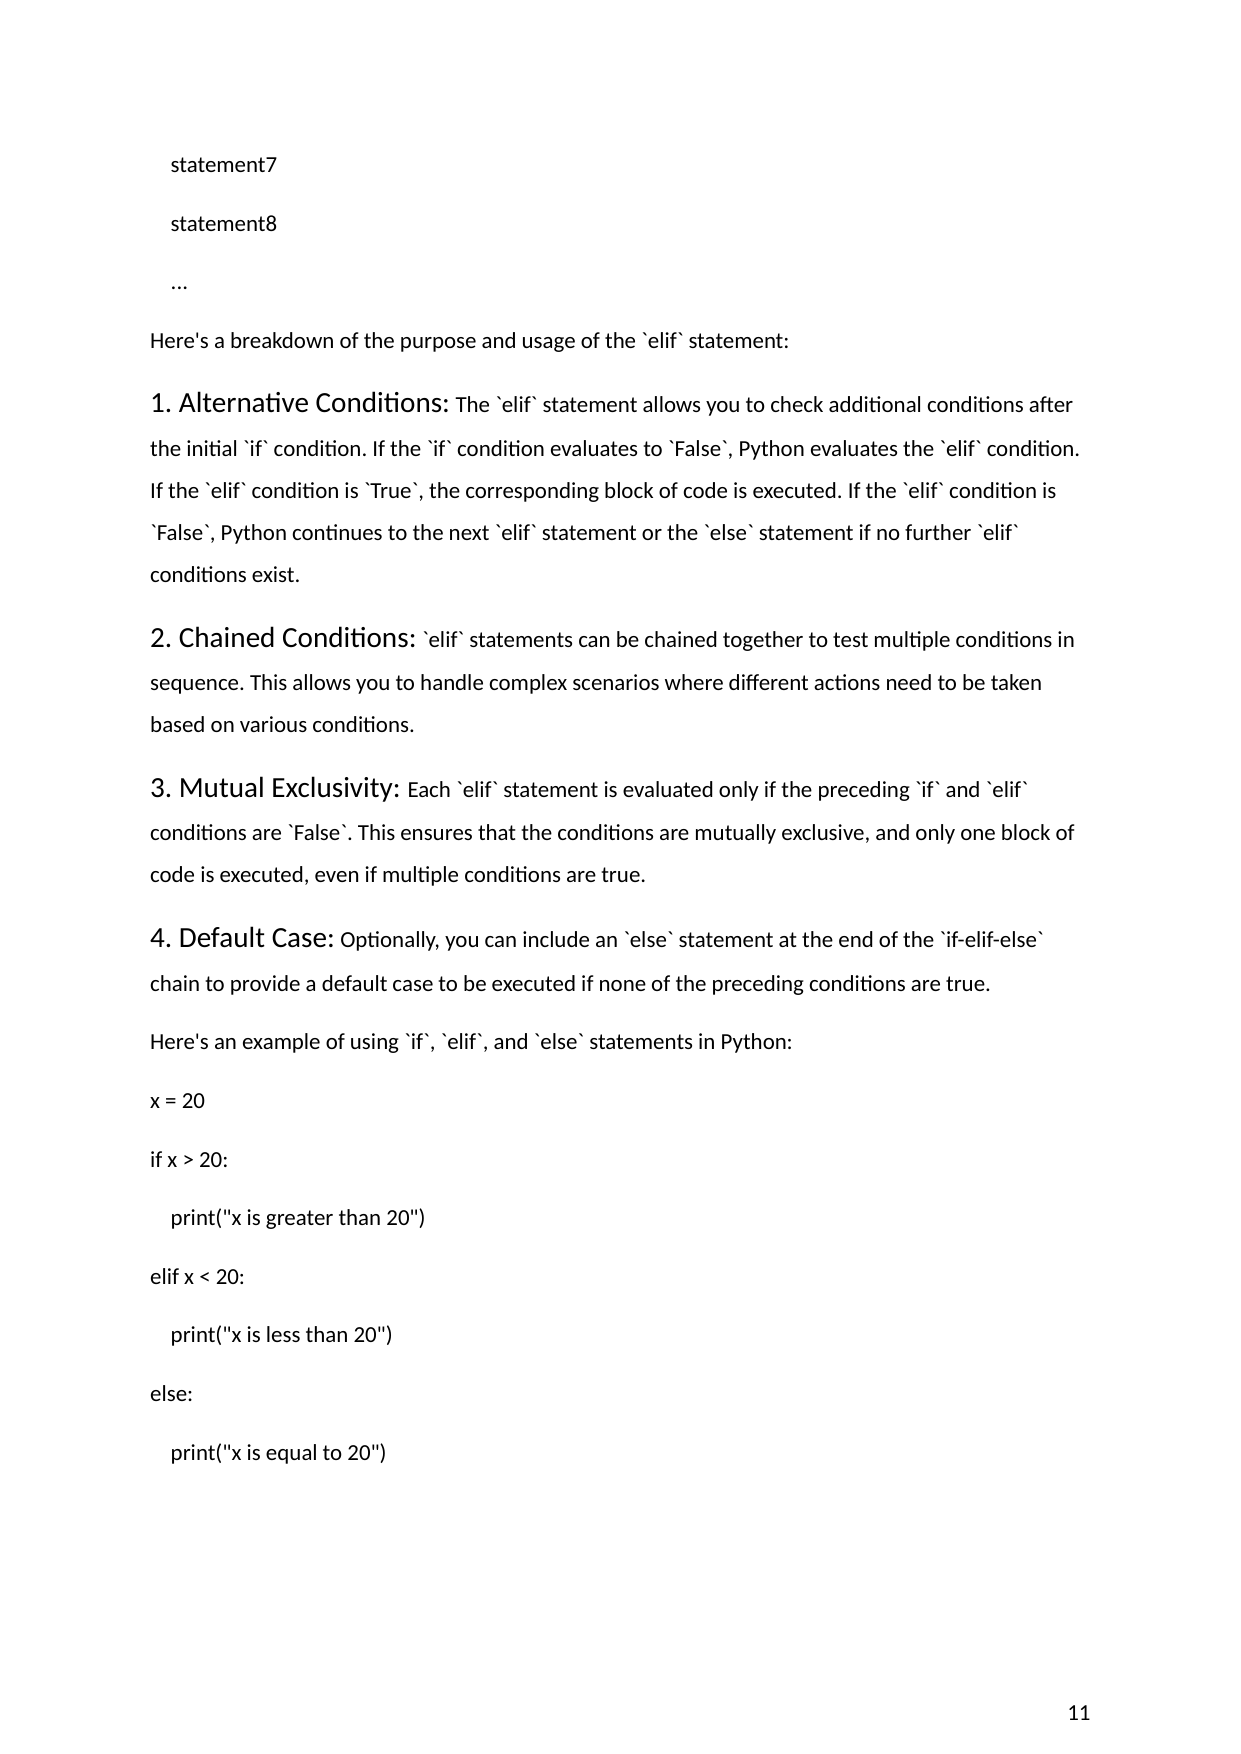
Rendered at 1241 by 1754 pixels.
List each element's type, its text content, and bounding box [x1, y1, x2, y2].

text 2. Chained Conditions: `elif` statements can be chained together to test multiple conditions in sequence. This allows you to handle complex scenarios where different actions need to be taken based on various conditions. [150, 619, 1090, 738]
text if x > 20: [150, 1145, 1090, 1173]
text elif x < 20: [150, 1262, 1090, 1290]
text else: [150, 1379, 1090, 1407]
text ... [150, 267, 1090, 295]
text x = 20 [150, 1086, 1090, 1114]
text print("x is less than 20") [150, 1321, 1090, 1349]
text 1. Alternative Conditions: The `elif` statement allows you to check additional conditions after the initial `if` condition. If the `if` condition evaluates to `False`, Python evaluates the `elif` condition. If the `elif` condition is `True`, the corresponding block of code is executed. If the `elif` condition is `False`, Python continues to the next `elif` statement or the `else` statement if no further `elif` conditions exist. [150, 384, 1090, 588]
text Here's an example of using `if`, `elif`, and `else` statements in Python: [150, 1027, 1090, 1055]
text statement7 [150, 150, 1090, 178]
text print("x is greater than 20") [150, 1203, 1090, 1231]
text print("x is equal to 20") [150, 1438, 1090, 1466]
text 3. Mutual Exclusivity: Each `elif` statement is evaluated only if the preceding `if` and `elif` conditions are `False`. This ensures that the conditions are mutually exclusive, and only one block of code is executed, even if multiple conditions are true. [150, 769, 1090, 888]
text 4. Default Case: Optionally, you can include an `else` statement at the end of the `if-elif-else` chain to provide a default case to be executed if none of the preceding conditions are true. [150, 919, 1090, 997]
text Here's a breakdown of the purpose and usage of the `elif` statement: [150, 326, 1090, 354]
text statement8 [150, 209, 1090, 237]
